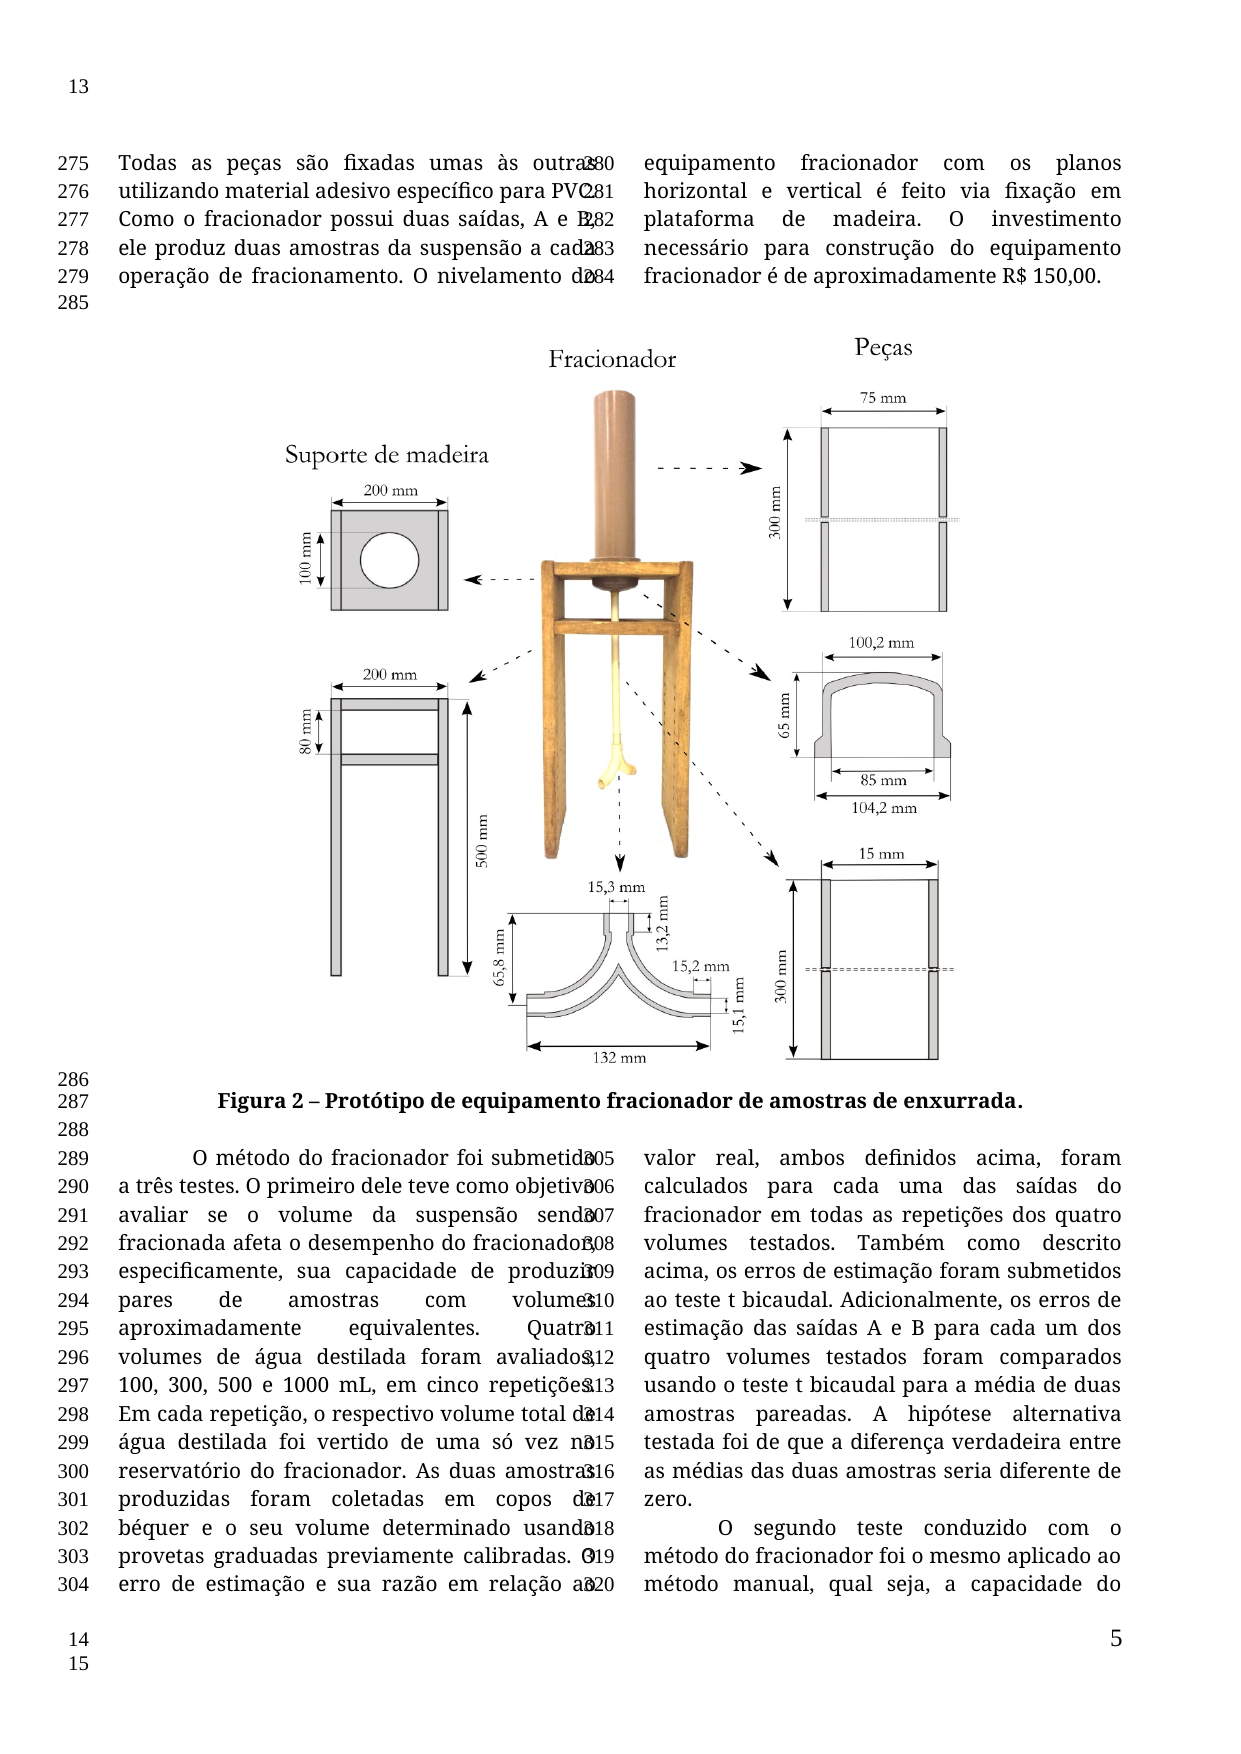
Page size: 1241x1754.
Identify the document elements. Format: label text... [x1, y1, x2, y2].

text O método do fracionador foi submetido a três testes. O primeiro dele teve como objetivo avaliar se o volume da suspensão sendo fracionada afeta o desempenho do fracionador, especificamente, sua capacidade de produzir pares de amostras com volumes aproximadamente equivalentes. Quatro volumes de água destilada foram avaliados, 100, 300, 500 e 1000 mL, em cinco repetições. Em cada repetição, o respectivo volume total de água destilada foi vertido de uma só vez no reservatório do fracionador. As duas amostras produzidas foram coletadas em copos de béquer e o seu volume determinado usando provetas graduadas previamente calibradas. O erro de estimação e sua razão em relação ao valor real, ambos definidos acima, foram calculados para cada uma das saídas do fracionador em todas as repetições dos quatro volumes testados. Também como descrito acima, os erros de estimação foram submetidos ao teste t bicaudal. Adicionalmente, os erros de estimação das saídas A e B para cada um dos quatro volumes testados foram comparados usando o teste t bicaudal para a média de duas amostras pareadas. A hipótese alternativa testada foi de que a diferença verdadeira entre as médias das duas amostras seria diferente de zero. [644, 1143, 1122, 1513]
picture [265, 318, 975, 1086]
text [644, 148, 1122, 290]
text O método do fracionador foi submetido a três testes. O primeiro dele teve como objetivo avaliar se o volume da suspensão sendo fracionada afeta o desempenho do fracionador, especificamente, sua capacidade de produzir pares de amostras com volumes aproximadamente equivalentes. Quatro volumes de água destilada foram avaliados, 100, 300, 500 e 1000 mL, em cinco repetições. Em cada repetição, o respectivo volume total de água destilada foi vertido de uma só vez no reservatório do fracionador. As duas amostras produzidas foram coletadas em copos de béquer e o seu volume determinado usando provetas graduadas previamente calibradas. O erro de estimação e sua razão em relação ao valor real, ambos definidos acima, foram calculados para cada uma das saídas do fracionador em todas as repetições dos quatro volumes testados. Também como descrito acima, os erros de estimação foram submetidos ao teste t bicaudal. Adicionalmente, os erros de estimação das saídas A e B para cada um dos quatro volumes testados foram comparados usando o teste t bicaudal para a média de duas amostras pareadas. A hipótese alternativa testada foi de que a diferença verdadeira entre as médias das duas amostras seria diferente de zero. [118, 1143, 596, 1598]
text Figura 2 – Protótipo de equipamento fracionador de amostras de enxurrada. [118, 1086, 1122, 1114]
